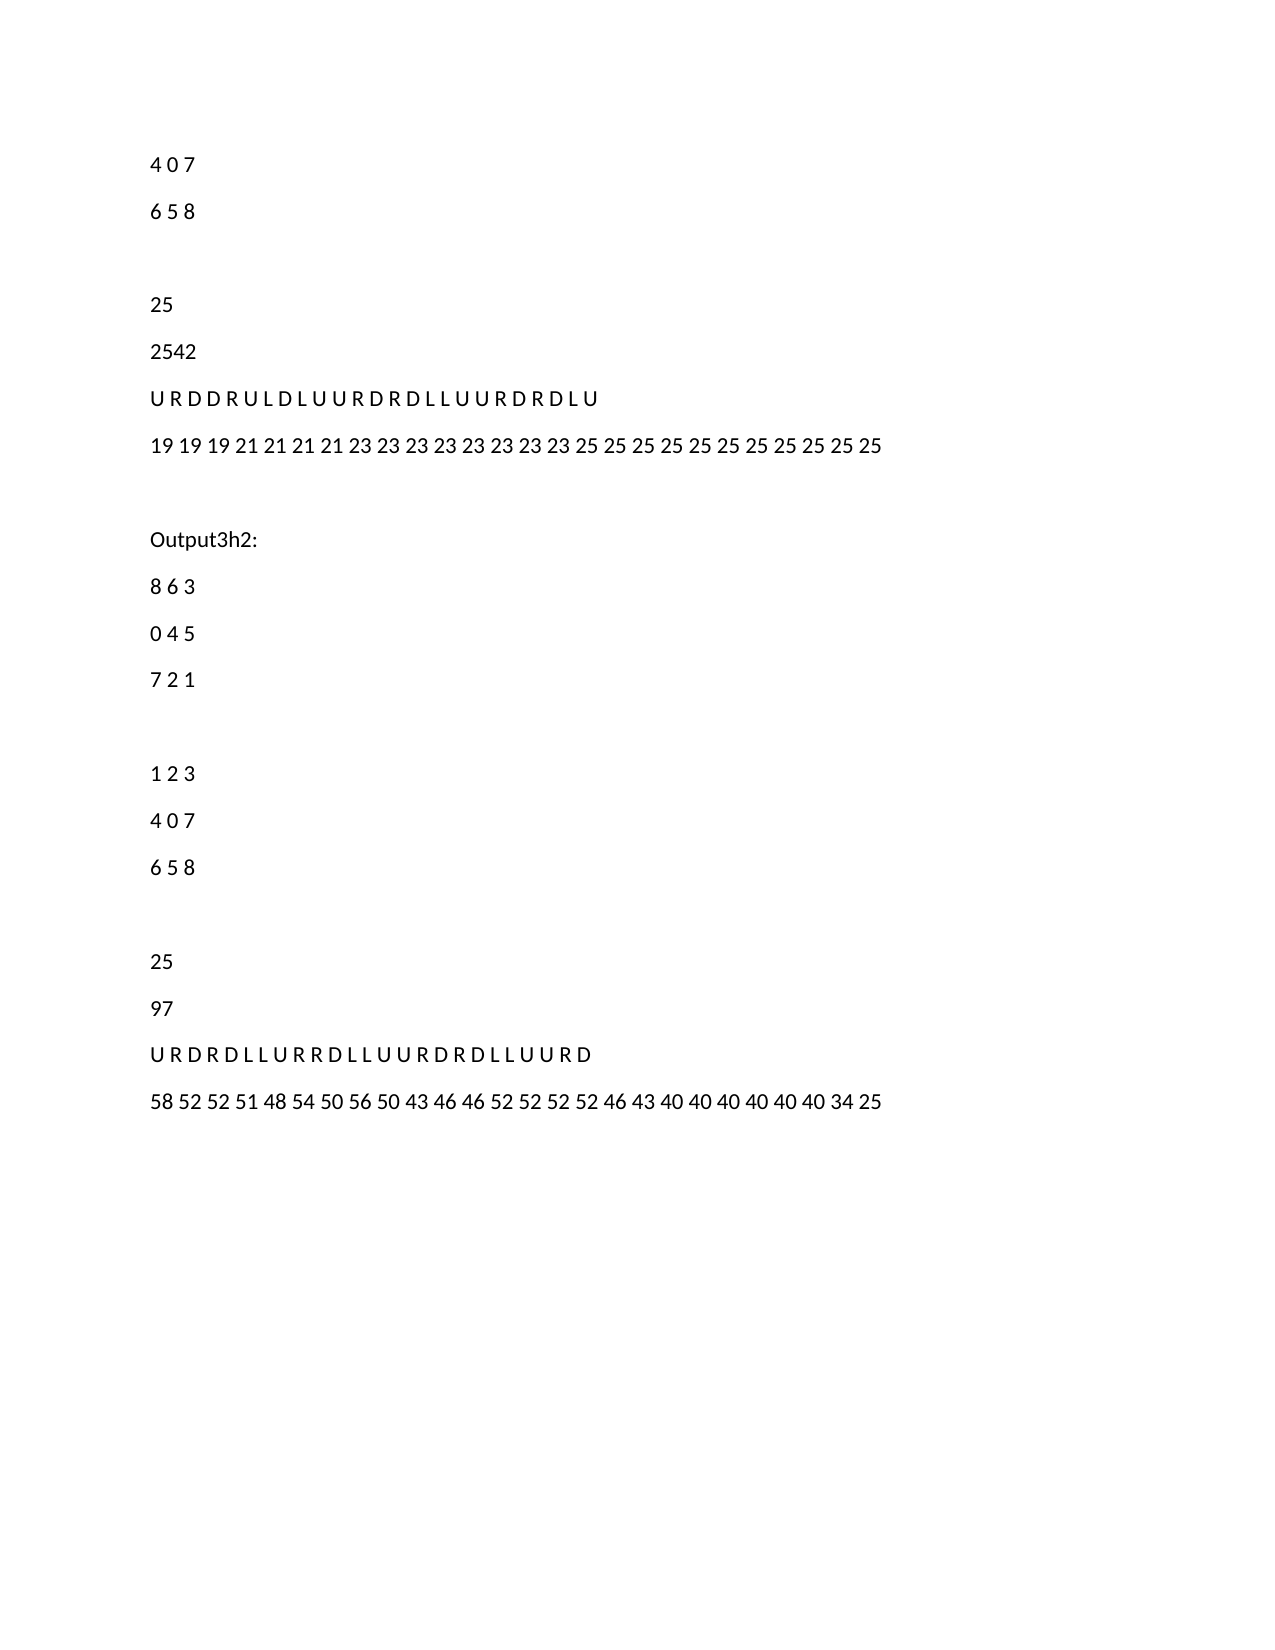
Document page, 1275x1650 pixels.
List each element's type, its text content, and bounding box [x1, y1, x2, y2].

text 7 2 1 [150, 666, 1125, 694]
text Output3h2: [150, 525, 1125, 553]
text 58 52 52 51 48 54 50 56 50 43 46 46 52 52 52 52 46 43 40 40 40 40 40 40 34 25 [150, 1087, 1125, 1116]
text 25 [150, 291, 1125, 319]
text U R D D R U L D L U U R D R D L L U U R D R D L U [150, 384, 1125, 412]
text 97 [150, 994, 1125, 1022]
text U R D R D L L U R R D L L U U R D R D L L U U R D [150, 1041, 1125, 1069]
text 1 2 3 [150, 759, 1125, 787]
text 4 0 7 [150, 806, 1125, 834]
text 2542 [150, 337, 1125, 366]
text 0 4 5 [150, 619, 1125, 647]
text 8 6 3 [150, 572, 1125, 600]
text 6 5 8 [150, 853, 1125, 881]
text 25 [150, 947, 1125, 975]
text 19 19 19 21 21 21 21 23 23 23 23 23 23 23 23 25 25 25 25 25 25 25 25 25 25 25 [150, 431, 1125, 459]
text 4 0 7 [150, 150, 1125, 178]
text 6 5 8 [150, 197, 1125, 225]
